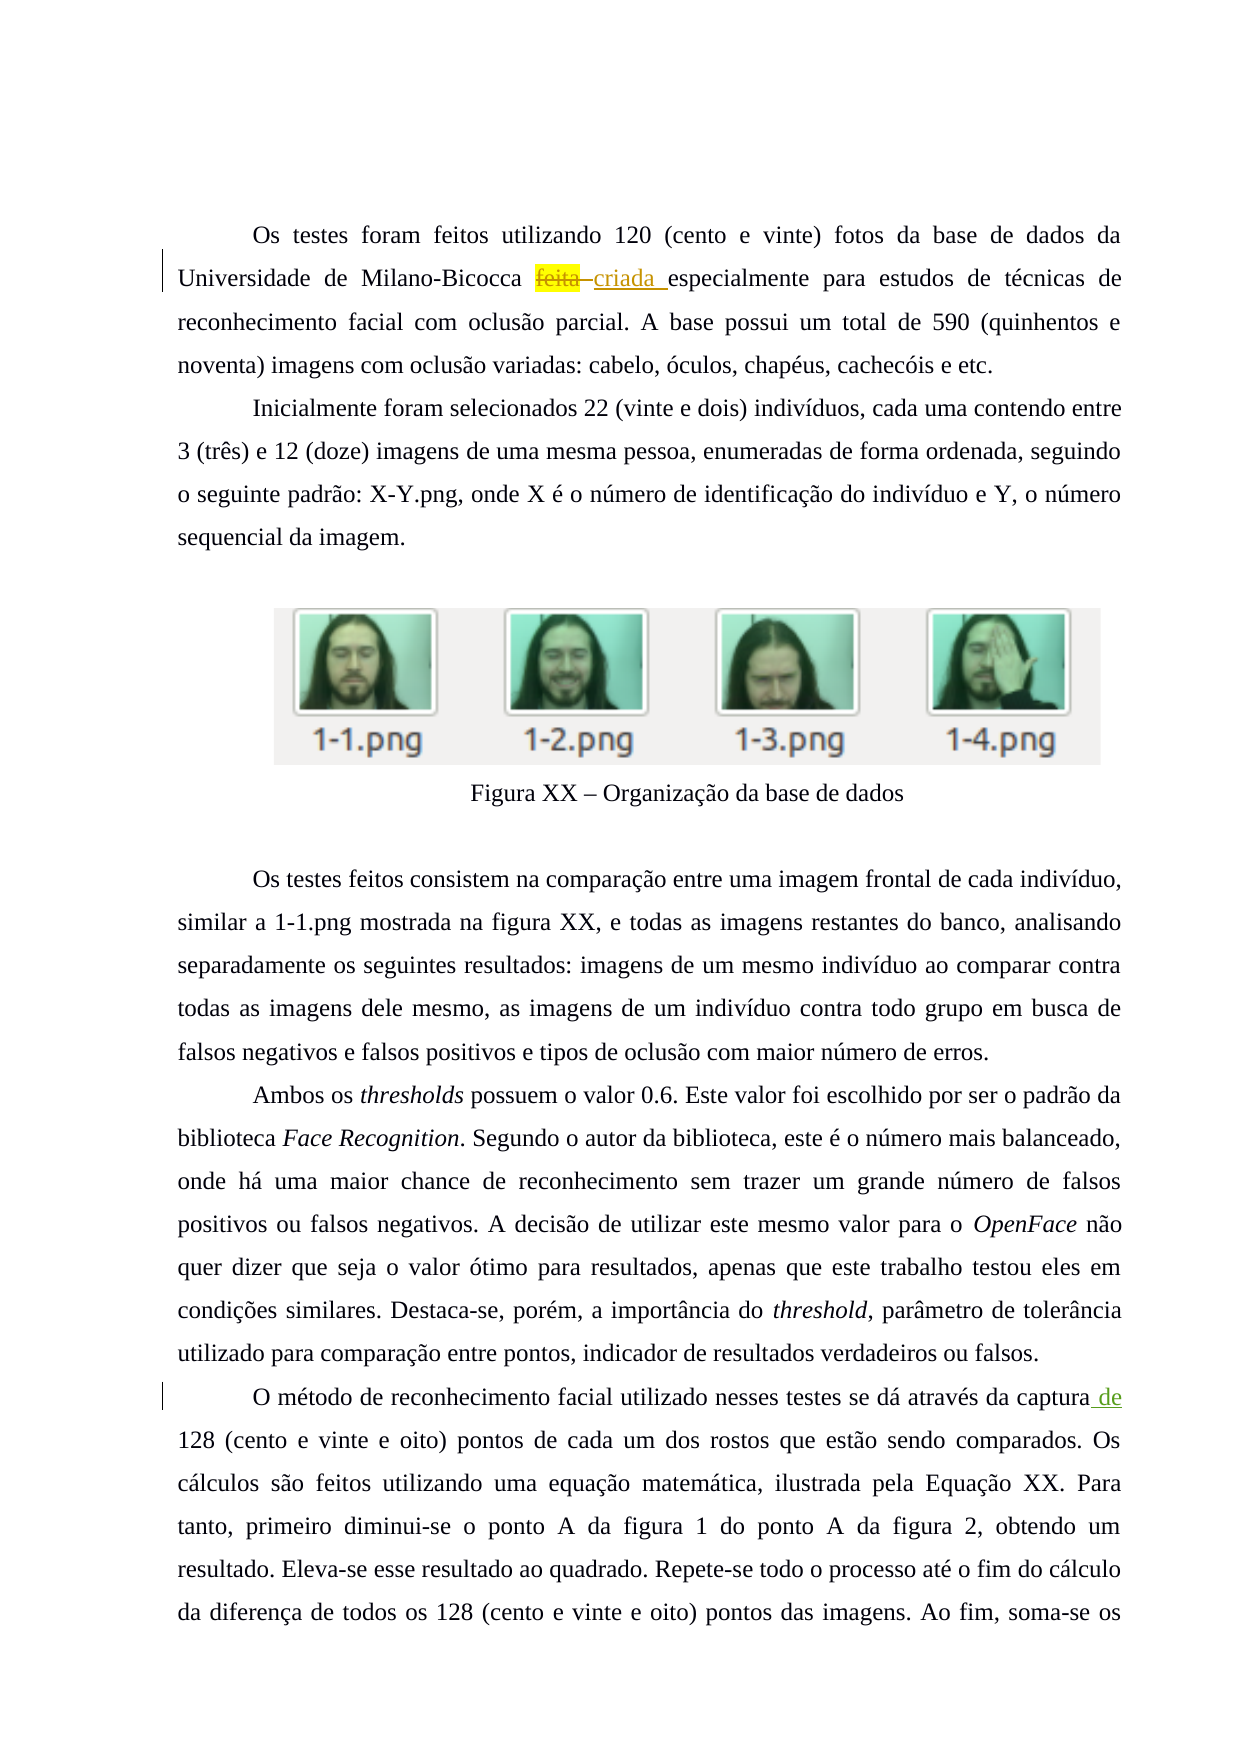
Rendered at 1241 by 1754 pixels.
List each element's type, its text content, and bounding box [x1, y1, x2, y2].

picture [273, 608, 1101, 765]
text Figura XX – Organização da base de dados [177, 778, 1122, 807]
text Os testes feitos consistem na comparação entre uma imagem frontal de cada indivíduo, similar a 1-1.png mostrada na figura XX, e todas as imagens restantes do banco, analisando separadamente os seguintes resultados: imagens de um mesmo indivíduo ao comparar contra todas as imagens dele mesmo, as imagens de um indivíduo contra todo grupo em busca de falsos negativos e falsos positivos e tipos de oclusão com maior número de erros. [177, 864, 1122, 1065]
text Ambos os thresholds possuem o valor 0.6. Este valor foi escolhido por ser o padrão da biblioteca Face Recognition. Segundo o autor da biblioteca, este é o número mais balanceado, onde há uma maior chance de reconhecimento sem trazer um grande número de falsos positivos ou falsos negativos. A decisão de utilizar este mesmo valor para o OpenFace não quer dizer que seja o valor ótimo para resultados, apenas que este trabalho testou eles em condições similares. Destaca-se, porém, a importância do threshold, parâmetro de tolerância utilizado para comparação entre pontos, indicador de resultados verdadeiros ou falsos. [177, 1080, 1122, 1367]
text Os testes foram feitos utilizando 120 (cento e vinte) fotos da base de dados da Universidade de Milano-Bicocca especialmente para estudos de técnicas de reconhecimento facial com oclusão parcial. A base possui um total de 590 (quinhentos e noventa) imagens com oclusão variadas: cabelo, óculos, chapéus, cachecóis e etc. [177, 220, 1122, 378]
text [177, 1382, 1122, 1626]
text Inicialmente foram selecionados 22 (vinte e dois) indivíduos, cada uma contendo entre 3 (três) e 12 (doze) imagens de uma mesma pessoa, enumeradas de forma ordenada, seguindo o seguinte padrão: X-Y.png, onde X é o número de identificação do indivíduo e Y, o número sequencial da imagem. [177, 393, 1122, 551]
